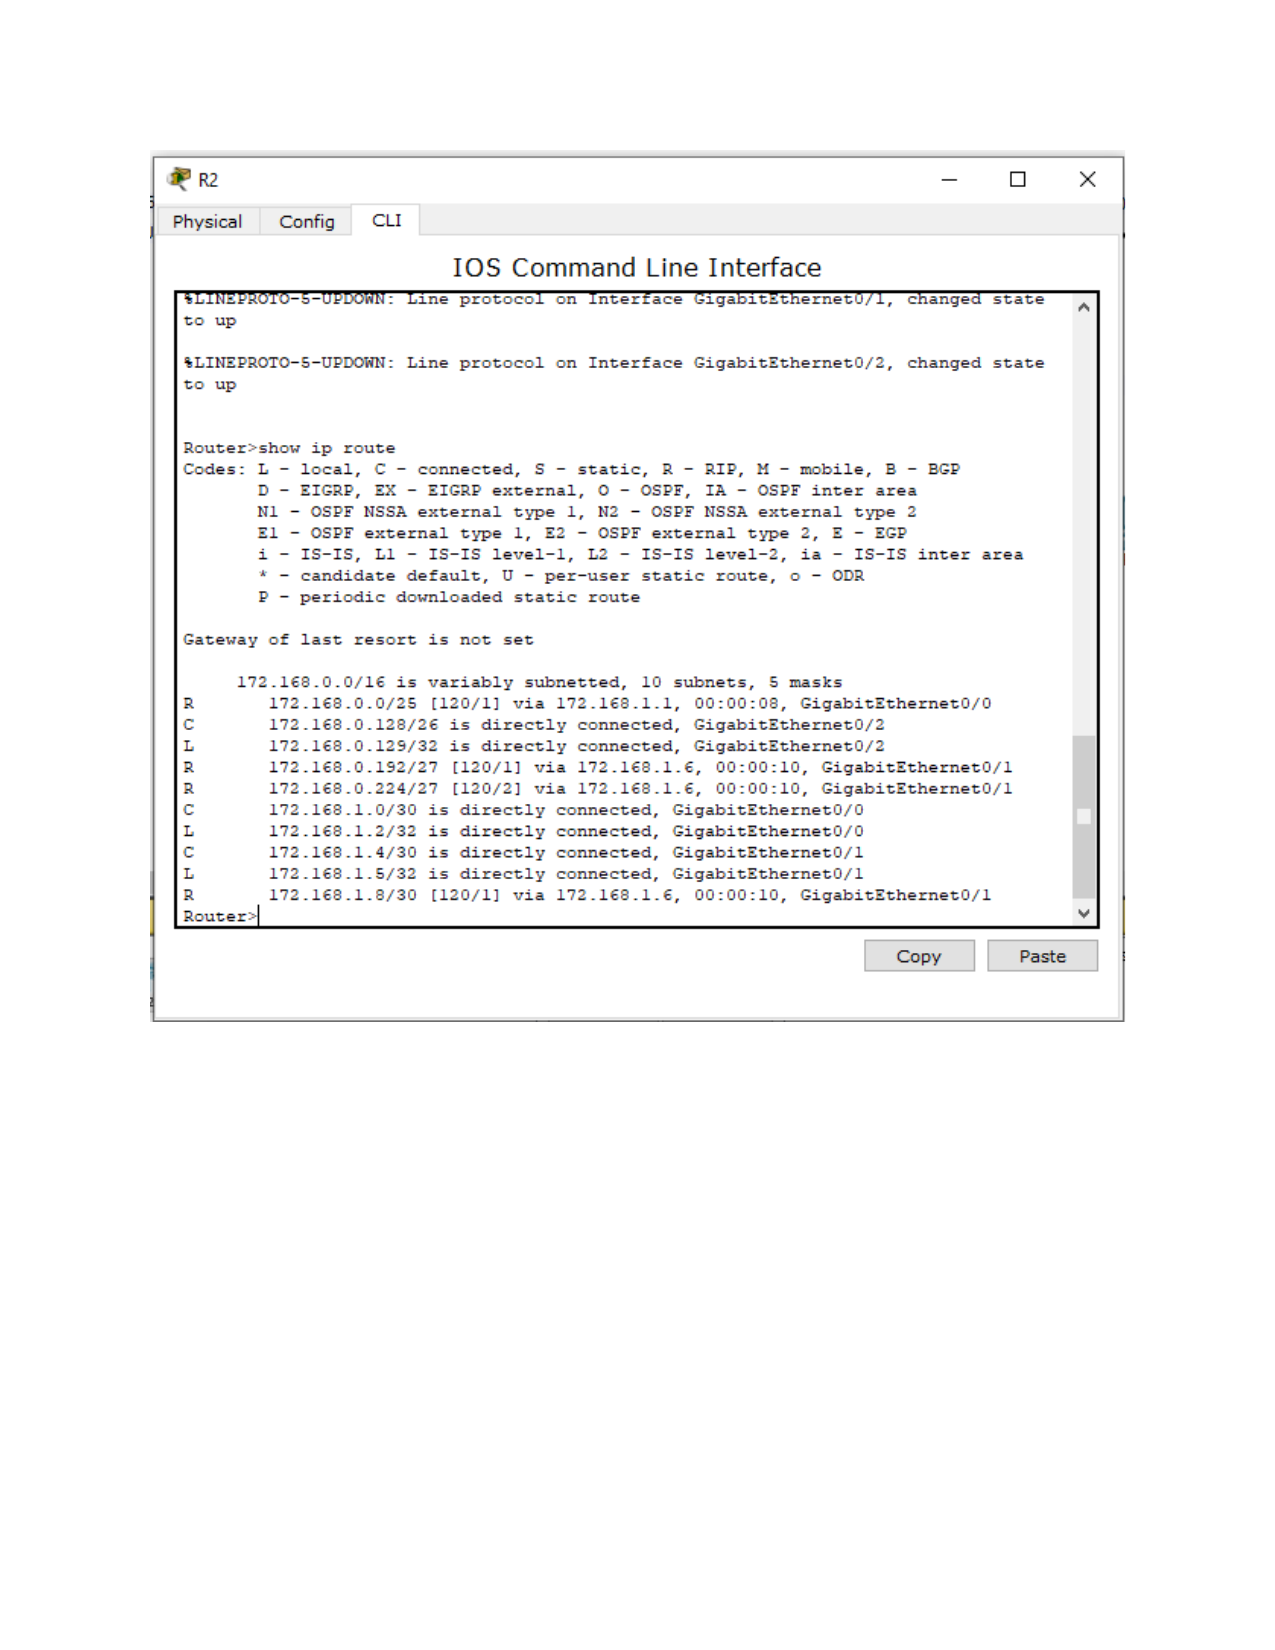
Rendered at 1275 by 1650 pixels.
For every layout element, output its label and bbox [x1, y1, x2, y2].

picture [150, 150, 1125, 1022]
